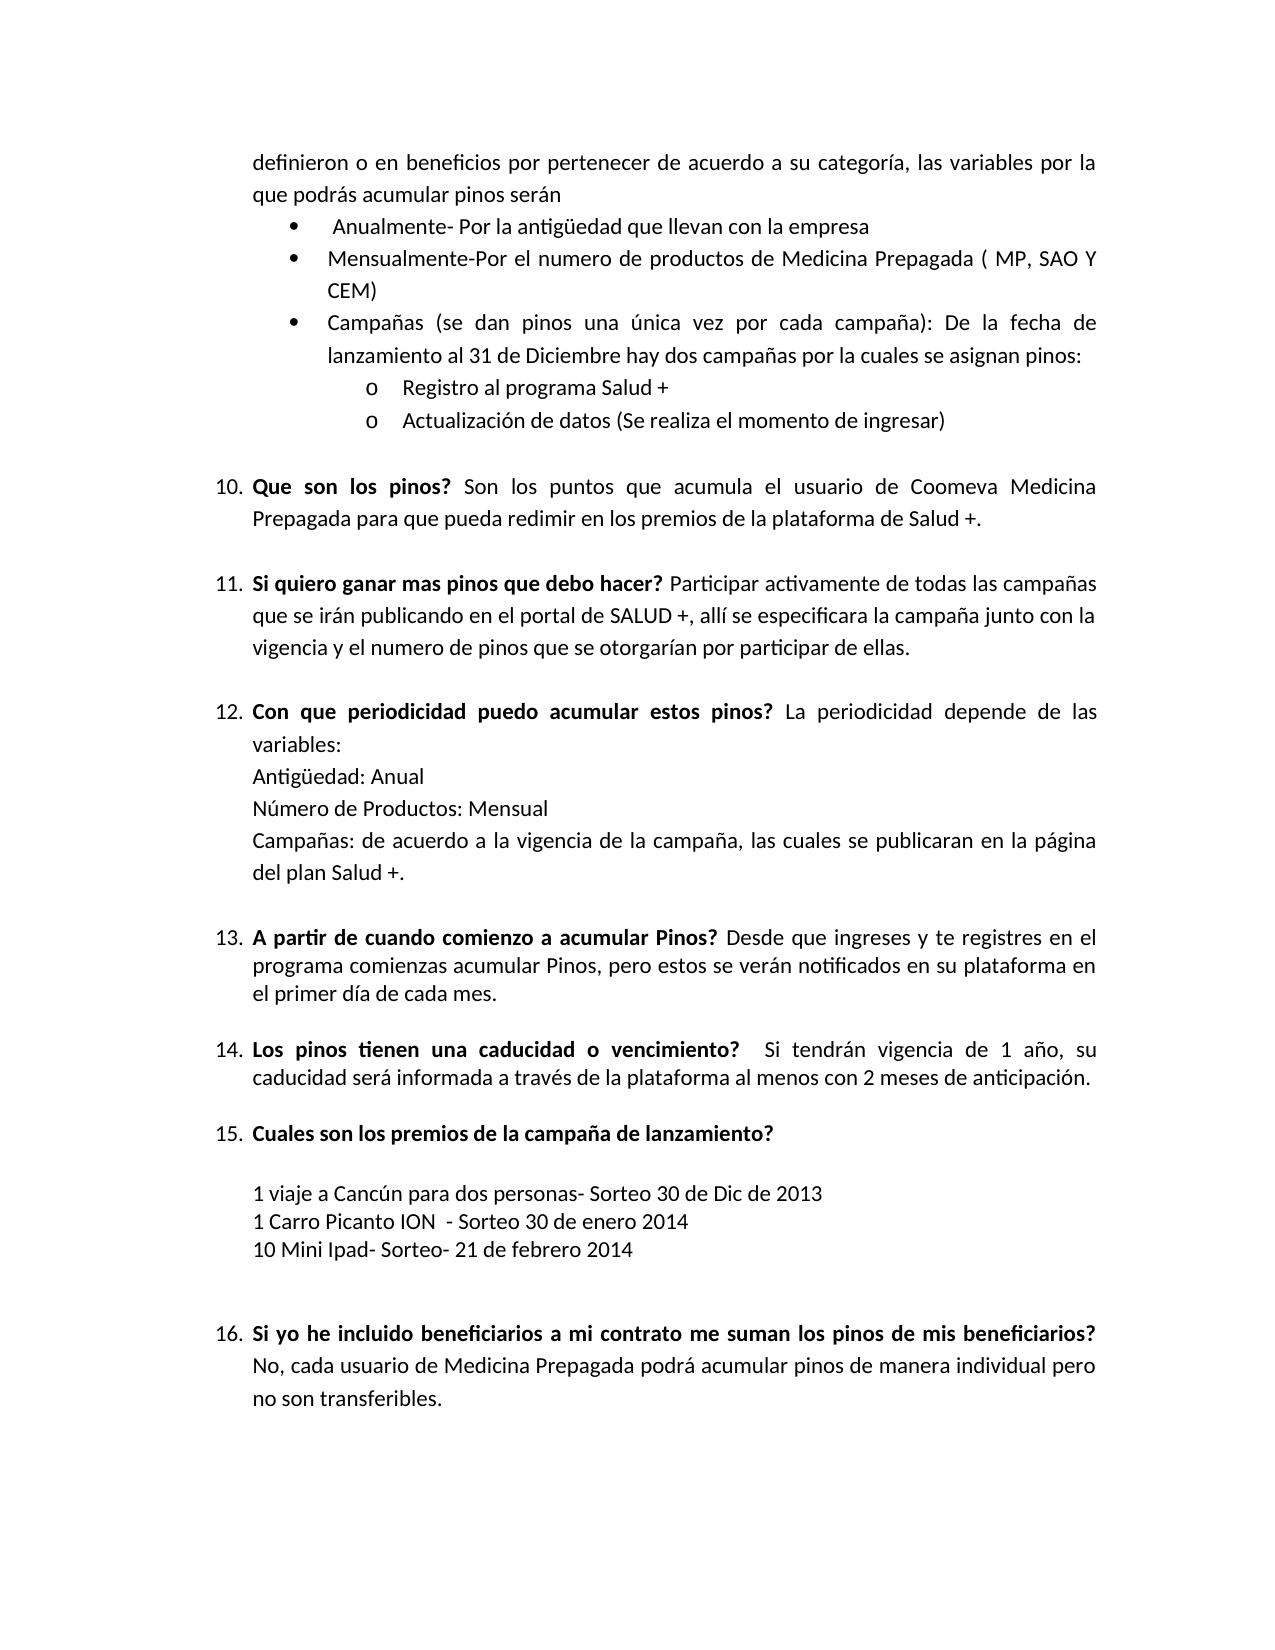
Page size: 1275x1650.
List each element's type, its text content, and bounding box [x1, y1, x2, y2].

list Antigüedad: Anual [252, 762, 1098, 790]
list Actualización de datos (Se realiza el momento de ingresar) [365, 406, 1098, 436]
list 1 Carro Picanto ION - Sorteo 30 de enero 2014 [252, 1207, 1098, 1235]
list 1 viaje a Cancún para dos personas- Sorteo 30 de Dic de 2013 [252, 1179, 1098, 1207]
list Anualmente- Por la antigüedad que llevan con la empresa [290, 212, 1098, 240]
list Con que periodicidad puedo acumular estos pinos? La periodicidad depende de las variables: [215, 697, 1098, 758]
list Si yo he incluido beneficiarios a mi contrato me suman los pinos de mis beneficiarios? No, cada usuario de Medicina Prepagada podrá acumular pinos de manera individual pero no son transferibles. [215, 1319, 1098, 1412]
list A partir de cuando comienzo a acumular Pinos? Desde que ingreses y te registres en el programa comienzas acumular Pinos, pero estos se verán notificados en su plataforma en el primer día de cada mes. [215, 923, 1098, 1007]
list Campañas (se dan pinos una única vez por cada campaña): De la fecha de lanzamiento al 31 de Diciembre hay dos campañas por la cuales se asignan pinos: [290, 308, 1098, 369]
list Que son los pinos? Son los puntos que acumula el usuario de Coomeva Medicina Prepagada para que pueda redimir en los premios de la plataforma de Salud +. [215, 472, 1098, 532]
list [215, 148, 1098, 208]
list Registro al programa Salud + [365, 373, 1098, 402]
list Número de Productos: Mensual [252, 794, 1098, 822]
list Los pinos tienen una caducidad o vencimiento? Si tendrán vigencia de 1 año, su caducidad será informada a través de la plataforma al menos con 2 meses de anticipación. [215, 1035, 1098, 1091]
list Si quiero ganar mas pinos que debo hacer? Participar activamente de todas las campañas que se irán publicando en el portal de SALUD +, allí se especificara la campaña junto con la vigencia y el numero de pinos que se otorgarían por participar de ellas. [215, 569, 1098, 661]
list Cuales son los premios de la campaña de lanzamiento? [215, 1119, 1098, 1147]
list Mensualmente-Por el numero de productos de Medicina Prepagada ( MP, SAO Y CEM) [290, 244, 1098, 304]
list 10 Mini Ipad- Sorteo- 21 de febrero 2014 [252, 1235, 1098, 1263]
list Campañas: de acuerdo a la vigencia de la campaña, las cuales se publicaran en la página del plan Salud +. [252, 826, 1098, 886]
